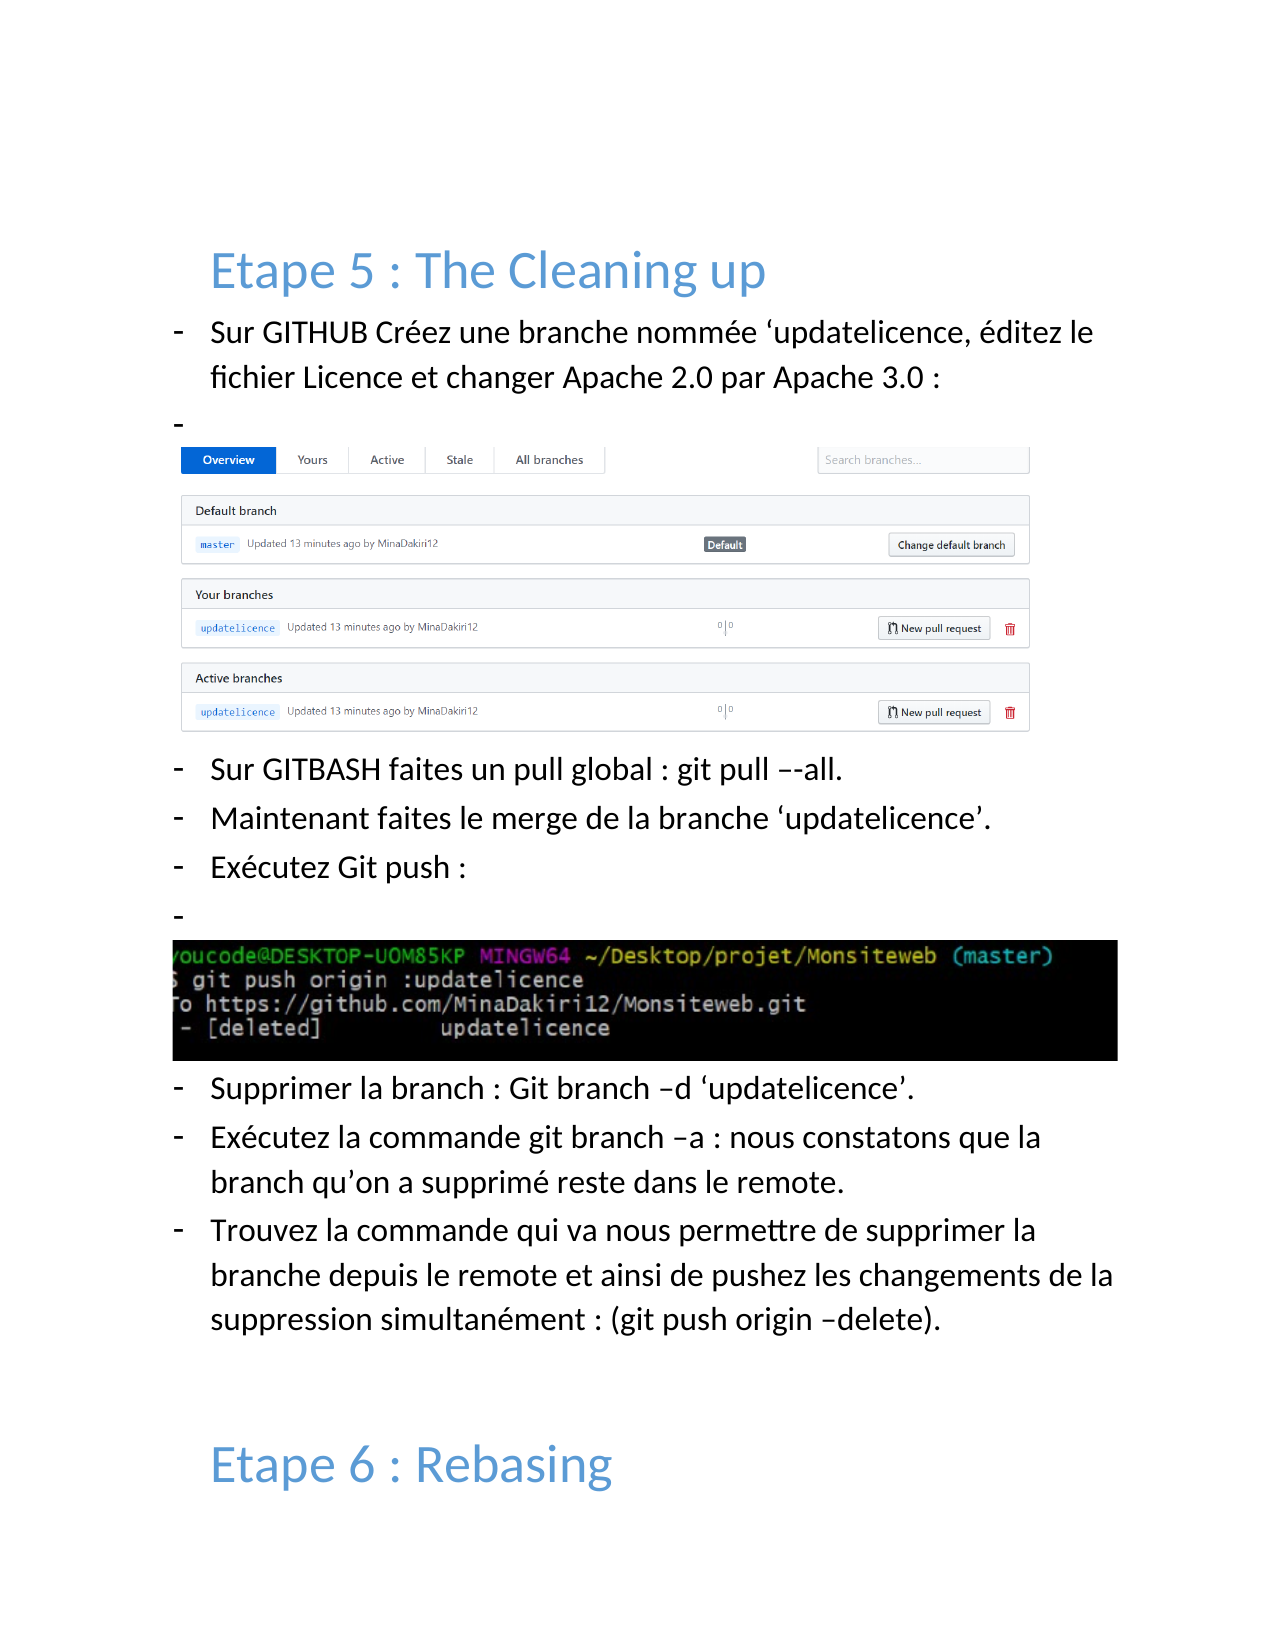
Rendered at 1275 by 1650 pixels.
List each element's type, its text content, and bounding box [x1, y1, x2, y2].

list Supprimer la branch : Git branch –d ‘updatelicence’. [173, 1063, 1127, 1109]
list Exécutez Git push : [173, 842, 1127, 888]
list Trouvez la commande qui va nous permettre de supprimer la branche depuis le remote et ainsi de pushez les changements de la suppression simultanément : (git push origin –delete). [173, 1205, 1127, 1339]
picture [172, 940, 1118, 1061]
list Exécutez la commande git branch –a : nous constatons que la branch qu’on a supprimé reste dans le remote. [173, 1112, 1127, 1202]
picture [172, 447, 1118, 742]
list Sur GITBASH faites un pull global : git pull –-all. [173, 743, 1127, 789]
text Etape 5 : The Cleaning up [210, 236, 1127, 302]
list Sur GITHUB Créez une branche nommée ‘updatelicence, éditez le fichier Licence et changer Apache 2.0 par Apache 3.0 : [173, 307, 1127, 397]
text Etape 6 : Rebasing [210, 1430, 1127, 1496]
list Maintenant faites le merge de la branche ‘updatelicence’. [173, 793, 1127, 839]
